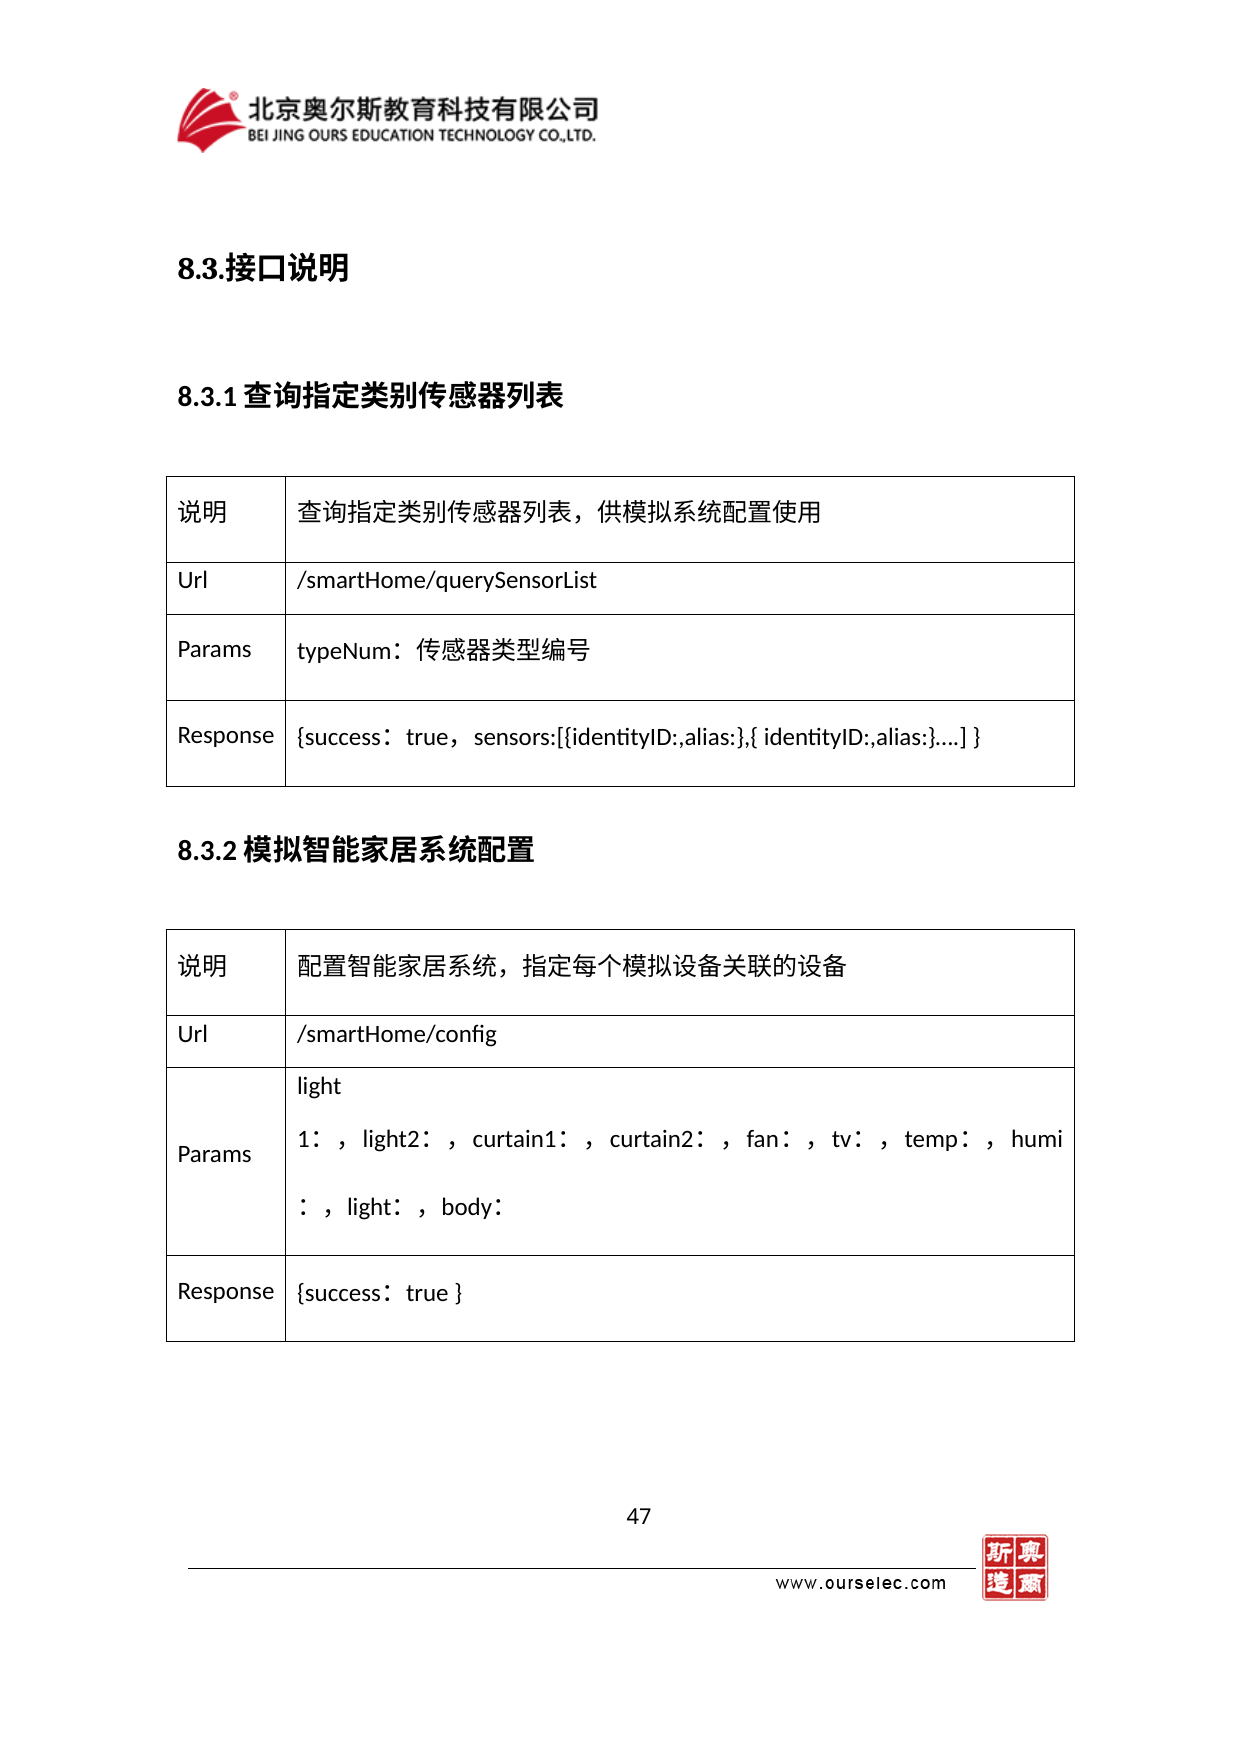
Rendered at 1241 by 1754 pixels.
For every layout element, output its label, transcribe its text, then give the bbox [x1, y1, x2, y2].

table_cell typeNum：传感器类型编号 [286, 615, 1074, 699]
subtitle 8.3.接口说明 [177, 232, 1063, 300]
table_header 说明 [167, 930, 285, 1015]
table_cell Response [167, 1256, 285, 1341]
table_cell light1：，light2：，curtain1：，curtain2：，fan：，tv：，temp：，humi：，light：，body： [286, 1068, 1074, 1255]
table_cell /smartHome/querySensorList [286, 563, 1074, 614]
table_cell Params [167, 615, 285, 699]
table_header 查询指定类别传感器列表，供模拟系统配置使用 [286, 477, 1074, 562]
table_cell Response [167, 701, 285, 786]
table_cell {success：true，sensors:[{identityID:,alias:},{ identityID:,alias:}….] } [286, 701, 1074, 786]
table_cell Url [167, 563, 285, 614]
table_cell /smartHome/config [286, 1016, 1074, 1067]
table_cell {success：true } [286, 1256, 1074, 1341]
table_cell Params [167, 1068, 285, 1255]
table_header 说明 [167, 477, 285, 562]
table_cell Url [167, 1016, 285, 1067]
table_header 配置智能家居系统，指定每个模拟设备关联的设备 [286, 930, 1074, 1015]
picture [188, 1530, 1053, 1603]
subtitle 8.3.2 模拟智能家居系统配置 [177, 814, 1063, 882]
picture [177, 88, 601, 153]
subtitle 8.3.1 查询指定类别传感器列表 [177, 360, 1063, 428]
